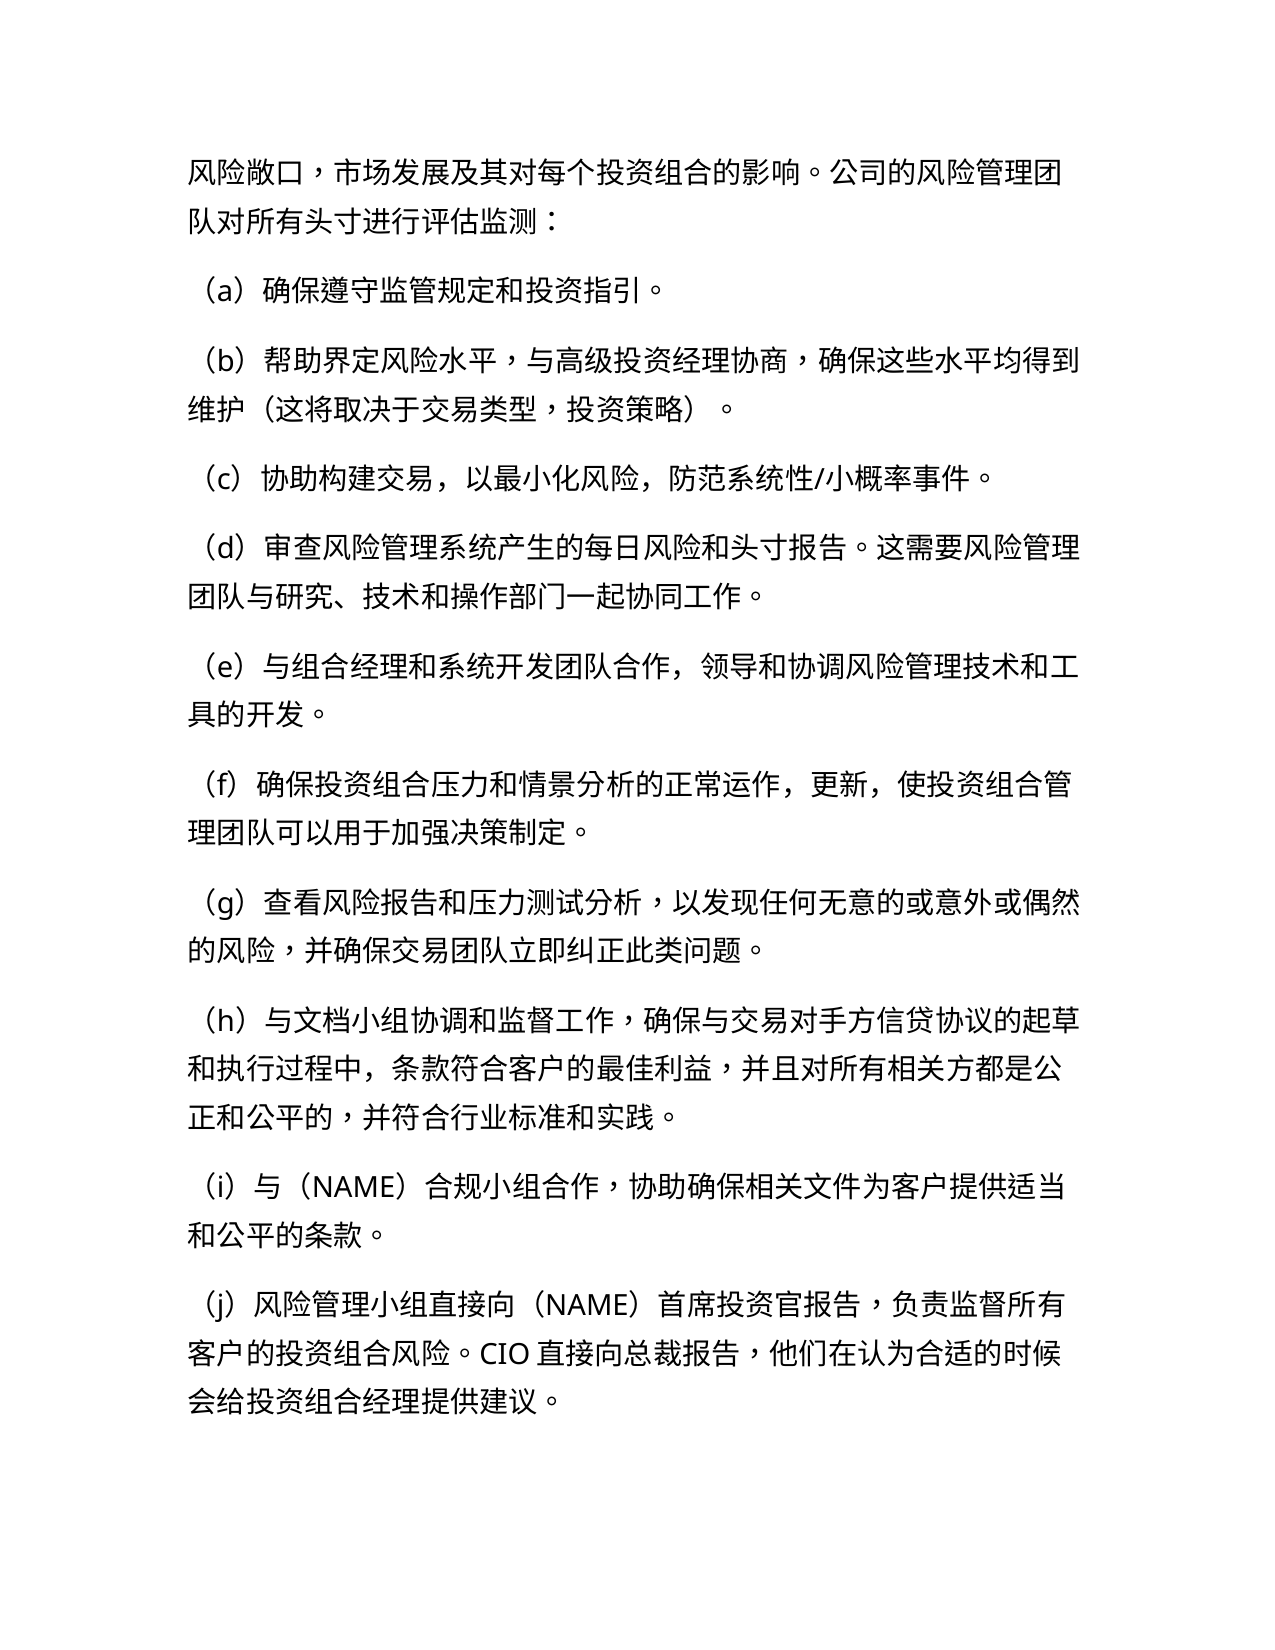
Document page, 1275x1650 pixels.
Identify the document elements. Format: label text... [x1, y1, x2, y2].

text （h）与文档小组协调和监督工作，确保与交易对手方信贷协议的起草和执行过程中，条款符合客户的最佳利益，并且对所有相关方都是公正和公平的，并符合行业标准和实践。 [187, 997, 1087, 1137]
text （b）帮助界定风险水平，与高级投资经理协商，确保这些水平均得到维护（这将取决于交易类型，投资策略）。 [187, 337, 1087, 428]
text （g）查看风险报告和压力测试分析，以发现任何无意的或意外或偶然的风险，并确保交易团队立即纠正此类问题。 [187, 879, 1087, 970]
text （d）审查风险管理系统产生的每日风险和头寸报告。这需要风险管理团队与研究、技术和操作部门一起协同工作。 [187, 525, 1087, 616]
text （j）风险管理小组直接向（NAME）首席投资官报告，负责监督所有客户的投资组合风险。CIO直接向总裁报告，他们在认为合适的时候会给投资组合经理提供建议。 [187, 1282, 1087, 1421]
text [187, 150, 1087, 241]
text （i）与（NAME）合规小组合作，协助确保相关文件为客户提供适当和公平的条款。 [187, 1164, 1087, 1255]
text （e）与组合经理和系统开发团队合作，领导和协调风险管理技术和工具的开发。 [187, 643, 1087, 734]
text （a）确保遵守监管规定和投资指引。 [187, 268, 1087, 310]
text （f）确保投资组合压力和情景分析的正常运作，更新，使投资组合管理团队可以用于加强决策制定。 [187, 761, 1087, 852]
text （c）协助构建交易，以最小化风险，防范系统性/小概率事件。 [187, 456, 1087, 498]
